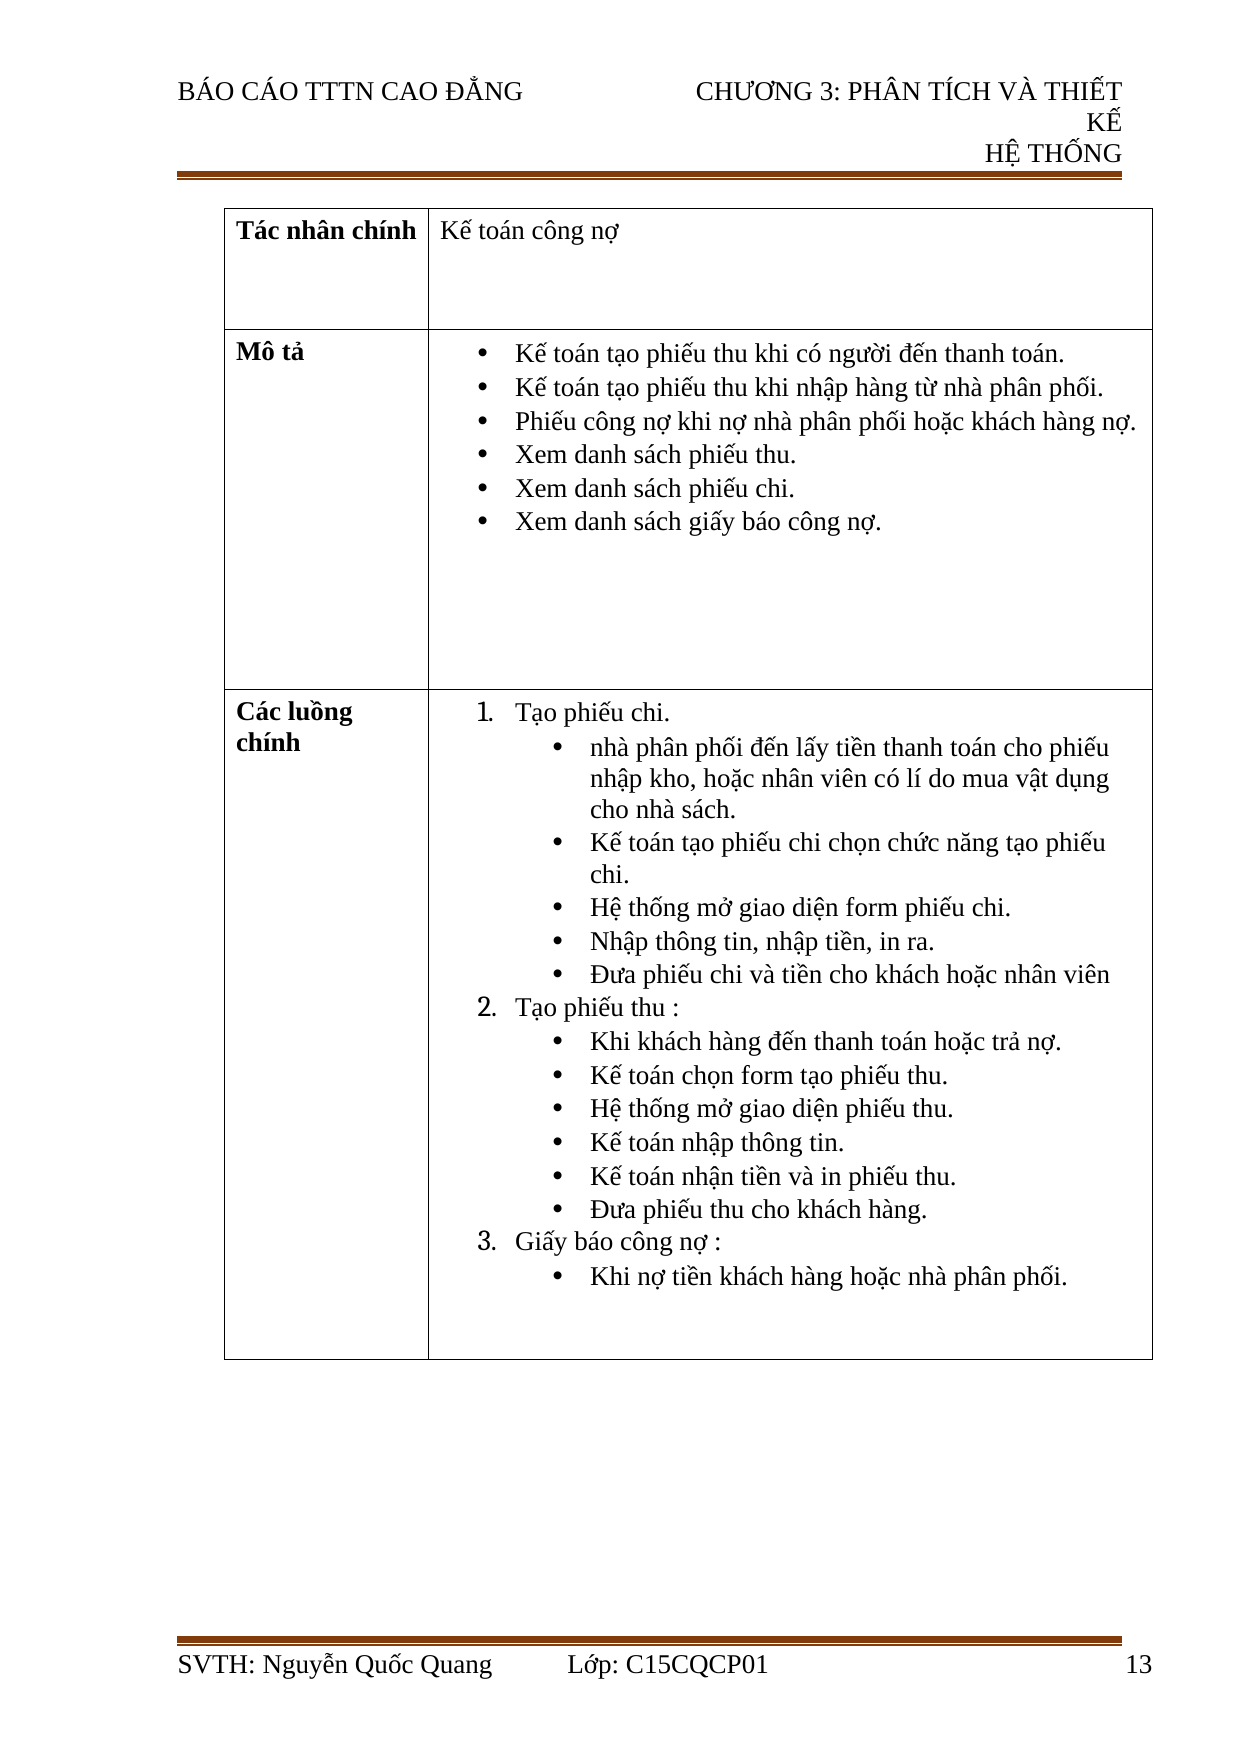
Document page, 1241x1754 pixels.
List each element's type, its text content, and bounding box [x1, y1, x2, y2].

table_cell Tác nhân chính [225, 209, 428, 329]
table_cell Kế toán công nợ [429, 209, 1152, 329]
table_cell Mô tả [225, 330, 428, 689]
table_cell Kế toán tạo phiếu thu khi có người đến thanh toán. Kế toán tạo phiếu thu khi nhập hàng từ nhà phân phối. Phiếu công nợ khi nợ nhà phân phối hoặc khách hàng nợ. Xem danh sách phiếu thu. Xem danh sách phiếu chi. Xem danh sách giấy báo công nợ. [429, 330, 1152, 689]
table_cell Tạo phiếu chi. nhà phân phối đến lấy tiền thanh toán cho phiếu nhập kho, hoặc nhân viên có lí do mua vật dụng cho nhà sách. Kế toán tạo phiếu chi chọn chức năng tạo phiếu chi. Hệ thống mở giao diện form phiếu chi. Nhập thông tin, nhập tiền, in ra. Đưa phiếu chi và tiền cho khách hoặc nhân viên Tạo phiếu thu : Khi khách hàng đến thanh toán hoặc trả nợ. Kế toán chọn form tạo phiếu thu. Hệ thống mở giao diện phiếu thu. Kế toán nhập thông tin. Kế toán nhận tiền và in phiếu thu. Đưa phiếu thu cho khách hàng. Giấy báo công nợ : Khi nợ tiền khách hàng hoặc nhà phân phối. [429, 690, 1152, 1359]
table_cell Các luồng chính [225, 690, 428, 1359]
